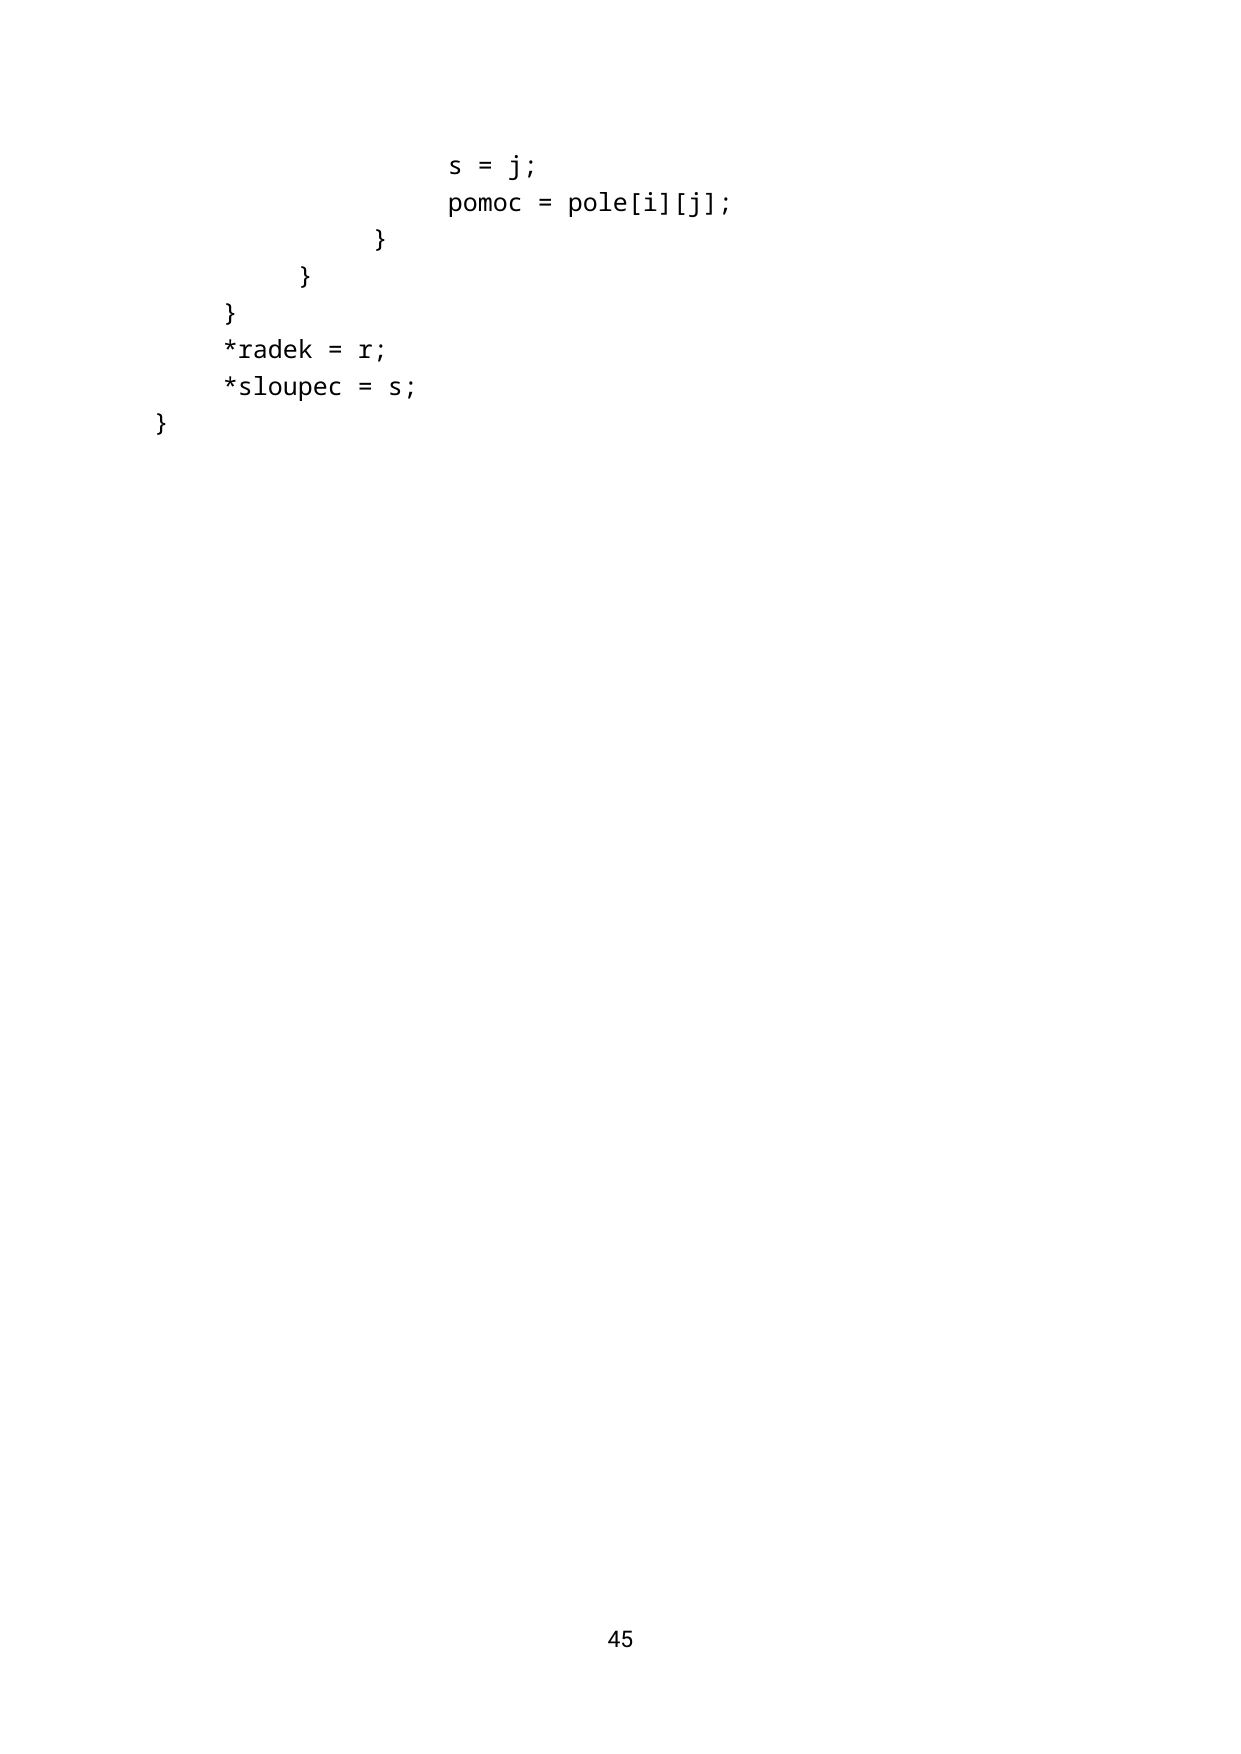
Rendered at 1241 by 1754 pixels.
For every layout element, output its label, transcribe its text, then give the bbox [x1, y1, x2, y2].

text } [153, 405, 1093, 439]
text } [228, 258, 1093, 292]
text s = j; [153, 148, 1093, 182]
text *radek = r; [153, 331, 1093, 366]
text *sloupec = s; [153, 368, 1093, 402]
text } [153, 295, 1093, 329]
text } [153, 221, 1093, 255]
text pomoc = pole[i][j]; [153, 184, 1093, 218]
